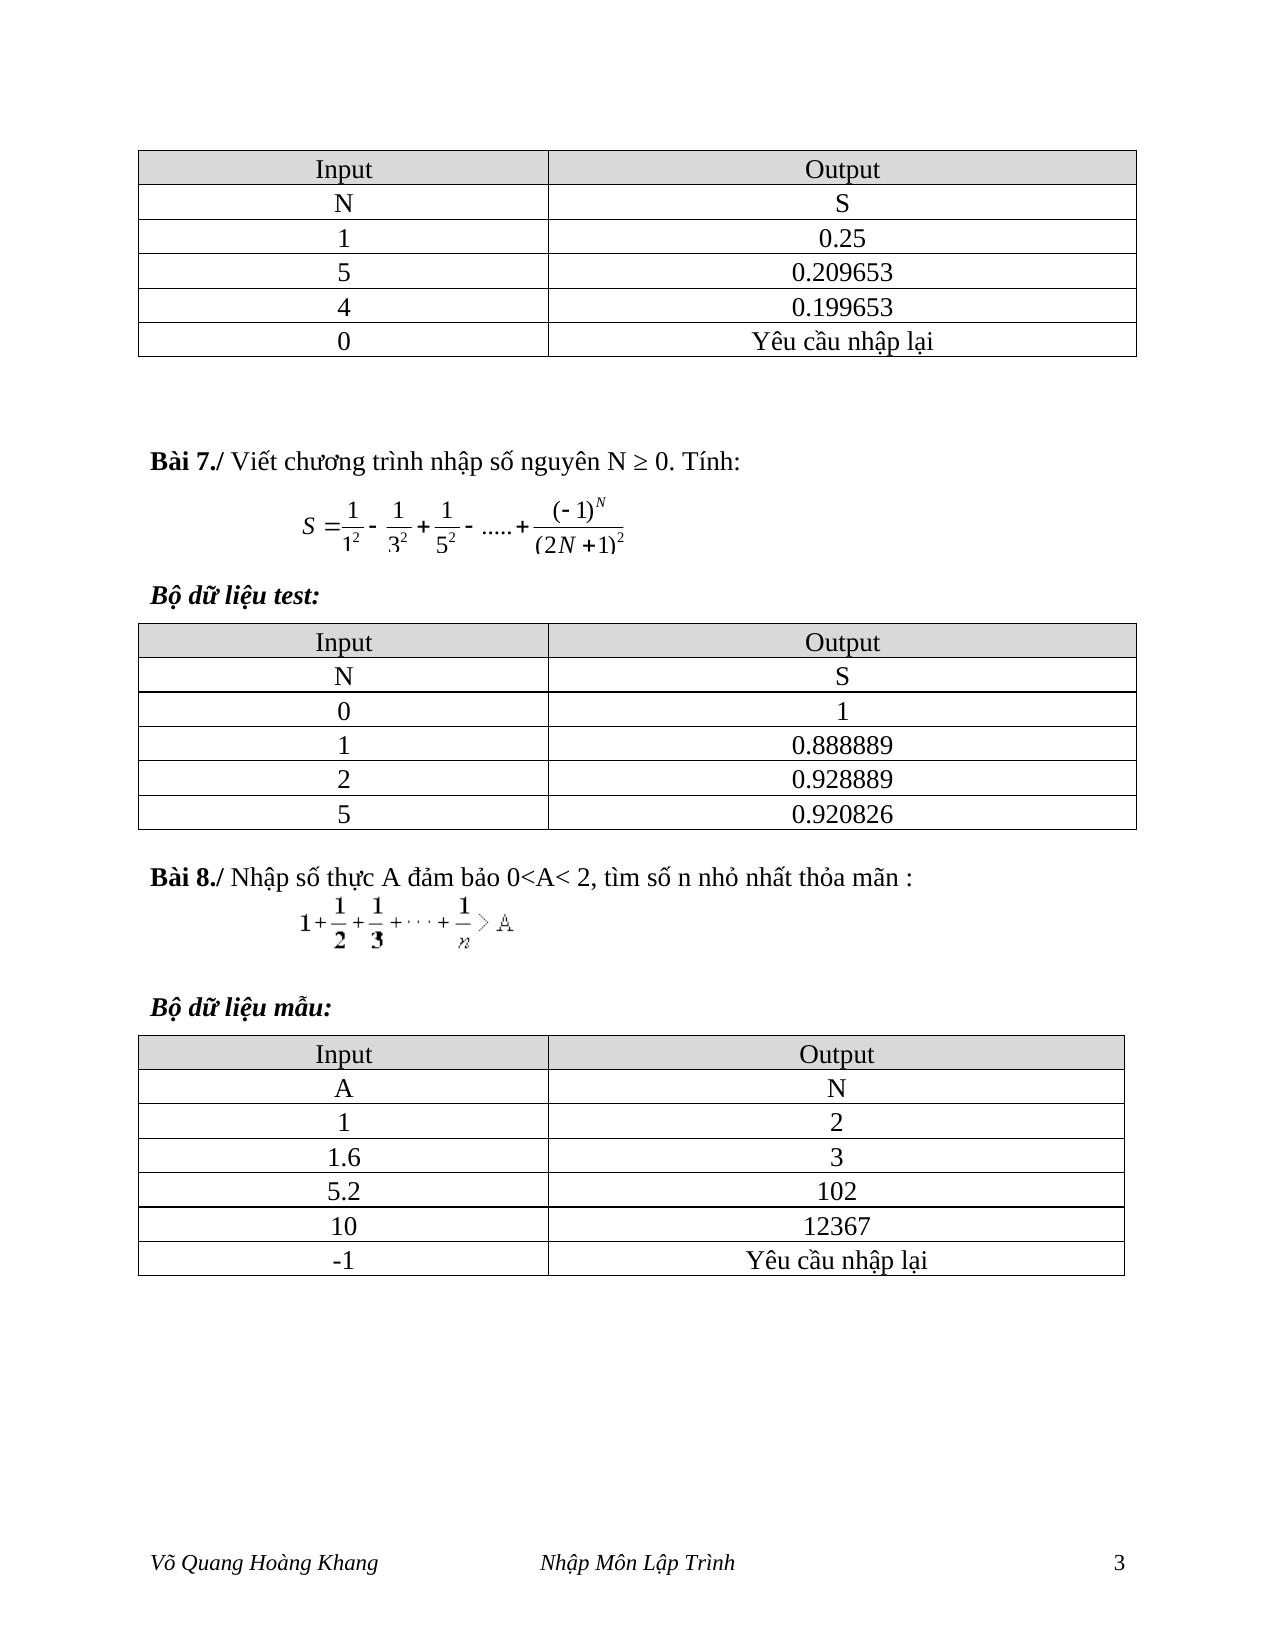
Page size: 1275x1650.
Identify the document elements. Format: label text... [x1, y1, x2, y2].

table_cell N [139, 185, 548, 219]
table_cell 12367 [549, 1208, 1124, 1241]
table_cell 5 [139, 254, 548, 287]
table_cell 0.199653 [549, 289, 1136, 322]
table_header Output [549, 624, 1136, 657]
table_cell 1 [549, 693, 1136, 726]
table_cell 10 [139, 1208, 548, 1241]
table_cell 0.888889 [549, 727, 1136, 760]
table_cell 3 [549, 1139, 1124, 1172]
text Bộ dữ liệu test: [150, 577, 1125, 610]
table_cell 0 [139, 693, 548, 726]
text Bài 8./ Nhập số thực A đảm bảo 0<A< 2, tìm số n nhỏ nhất thỏa mãn : [150, 861, 1125, 892]
table_header Output [549, 151, 1136, 184]
table_cell Yêu cầu nhập lại [549, 1242, 1124, 1275]
table_cell 102 [549, 1173, 1124, 1206]
table_cell 1 [139, 1104, 548, 1138]
table_cell 4 [139, 289, 548, 322]
table_cell 0.928889 [549, 761, 1136, 794]
table_cell S [549, 658, 1136, 691]
table_cell A [139, 1070, 548, 1103]
text Bộ dữ liệu mẫu: [150, 989, 1125, 1022]
table_cell 5.2 [139, 1173, 548, 1206]
table_cell N [139, 658, 548, 691]
table_cell 0 [139, 323, 548, 356]
table_cell 1.6 [139, 1139, 548, 1172]
picture [298, 892, 517, 952]
table_cell 0.920826 [549, 796, 1136, 829]
table_cell -1 [139, 1242, 548, 1275]
table_cell 0.25 [549, 220, 1136, 253]
table_cell 1 [139, 220, 548, 253]
table_cell N [549, 1070, 1124, 1103]
table_header Input [139, 624, 548, 657]
table_cell 0.209653 [549, 254, 1136, 287]
table_cell Yêu cầu nhập lại [549, 323, 1136, 356]
table_cell 5 [139, 796, 548, 829]
text Bài 7./ Viết chương trình nhập số nguyên N ≥ 0. Tính: [150, 444, 1125, 476]
table_cell 2 [549, 1104, 1124, 1138]
table_cell S [549, 185, 1136, 219]
table_header Input [139, 1036, 548, 1069]
table_header Output [549, 1036, 1124, 1069]
table_header Input [139, 151, 548, 184]
table_cell 1 [139, 727, 548, 760]
table_cell 2 [139, 761, 548, 794]
